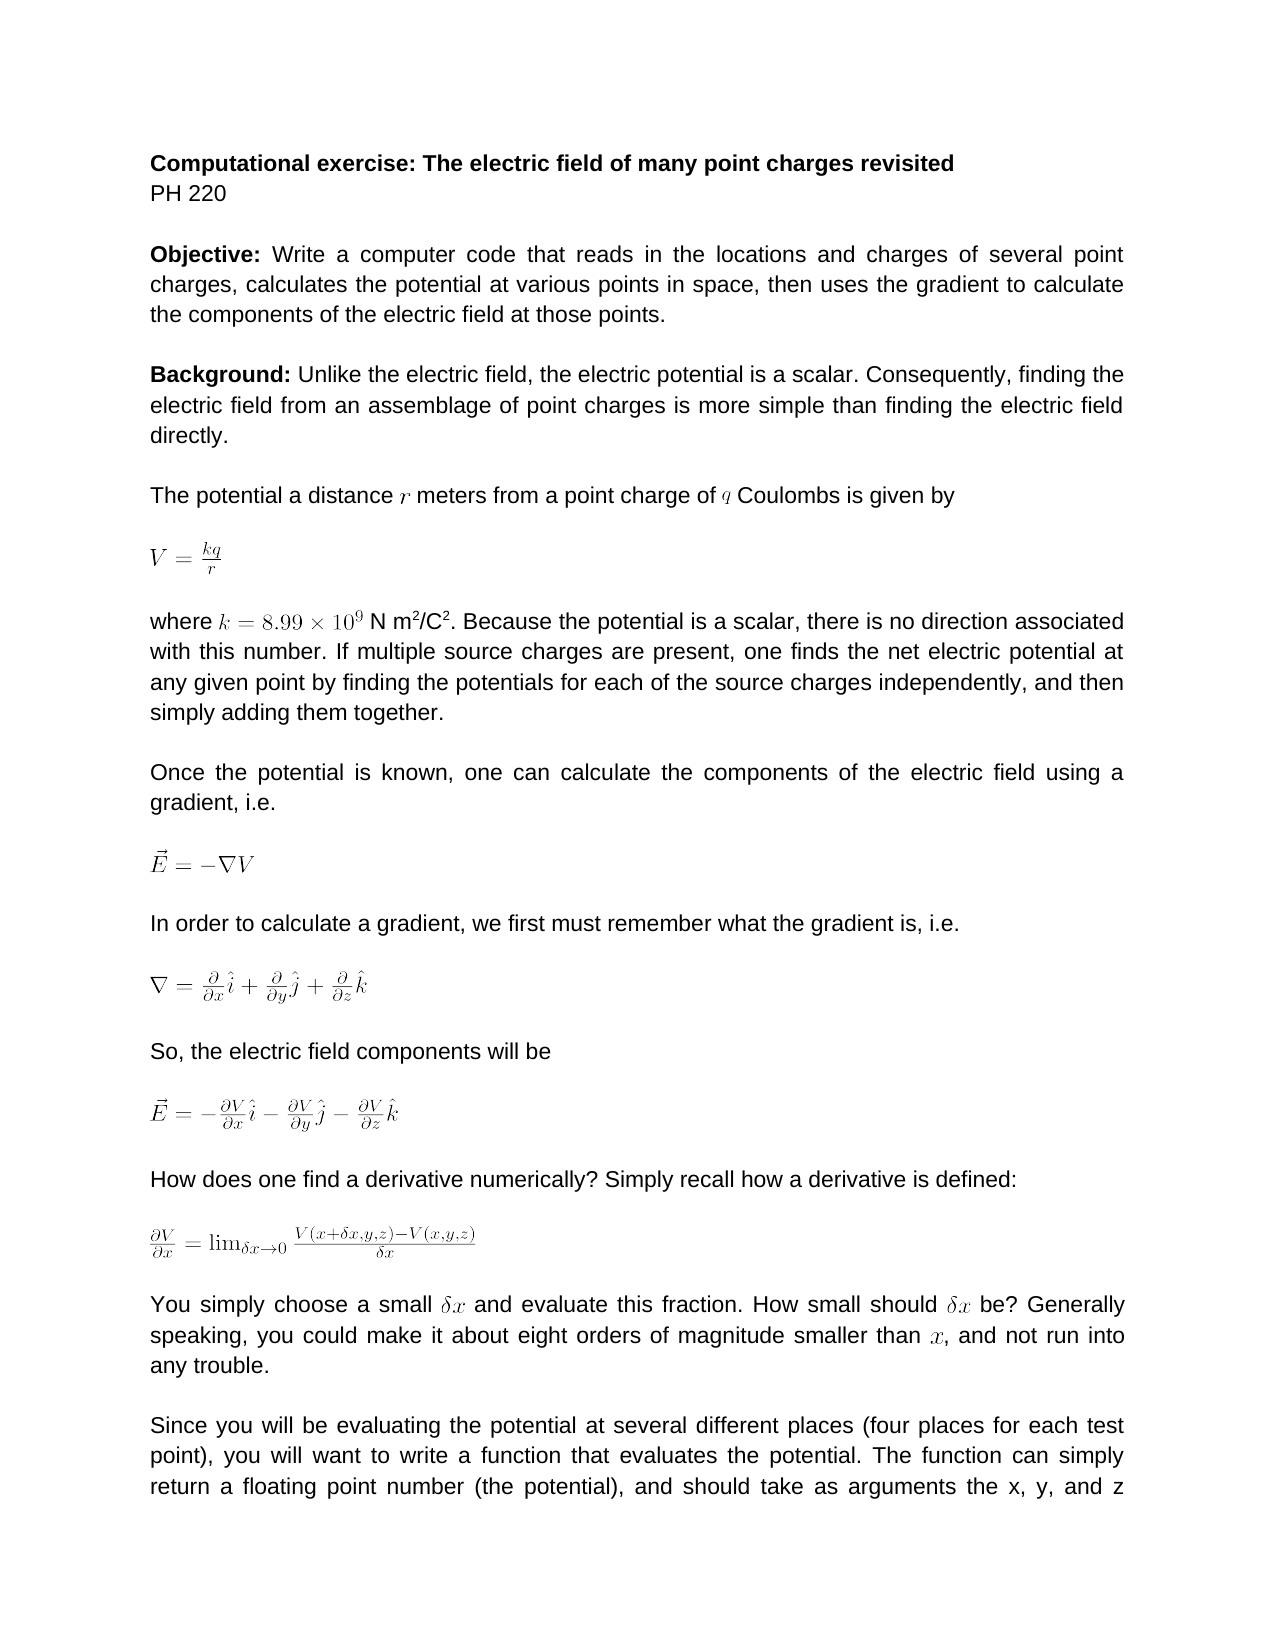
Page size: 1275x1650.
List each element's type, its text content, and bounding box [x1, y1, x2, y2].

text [150, 1412, 1125, 1499]
text How does one find a derivative numerically? Simply recall how a derivative is defined: [150, 1166, 1125, 1192]
picture [219, 610, 363, 630]
text Once the potential is known, one can calculate the components of the electric field using a gradient, i.e. [150, 759, 1125, 816]
text Computational exercise: The electric field of many point charges revisited [150, 150, 1125, 176]
text So, the electric field components will be [150, 1038, 1125, 1064]
picture [722, 491, 731, 504]
text You simply choose a small and evaluate this fraction. How small should be? Generally speaking, you could make it about eight orders of magnitude smaller than , and not run into any trouble. [150, 1291, 1125, 1378]
picture [150, 542, 221, 574]
text where N m2/C2. Because the potential is a scalar, there is no direction associated with this number. If multiple source charges are present, one finds the net electric potential at any given point by finding the potentials for each of the source charges independently, and then simply adding them together. [150, 608, 1125, 725]
picture [150, 1098, 398, 1132]
text PH 220 [150, 180, 1125, 207]
text Objective: Write a computer code that reads in the locations and charges of several point charges, calculates the potential at various points in space, then uses the gradient to calculate the components of the electric field at those points. [150, 241, 1125, 327]
picture [947, 1296, 971, 1313]
picture [150, 849, 255, 873]
text Background: Unlike the electric field, the electric potential is a scalar. Consequently, finding the electric field from an assemblage of point charges is more simple than finding the electric field directly. [150, 361, 1125, 448]
text In order to calculate a gradient, we first must remember what the gradient is, i.e. [150, 910, 1125, 936]
picture [930, 1332, 943, 1344]
picture [150, 1226, 476, 1258]
picture [399, 493, 411, 504]
text The potential a distance meters from a point charge of Coulombs is given by [150, 482, 1125, 509]
picture [441, 1296, 465, 1313]
picture [150, 970, 367, 1004]
